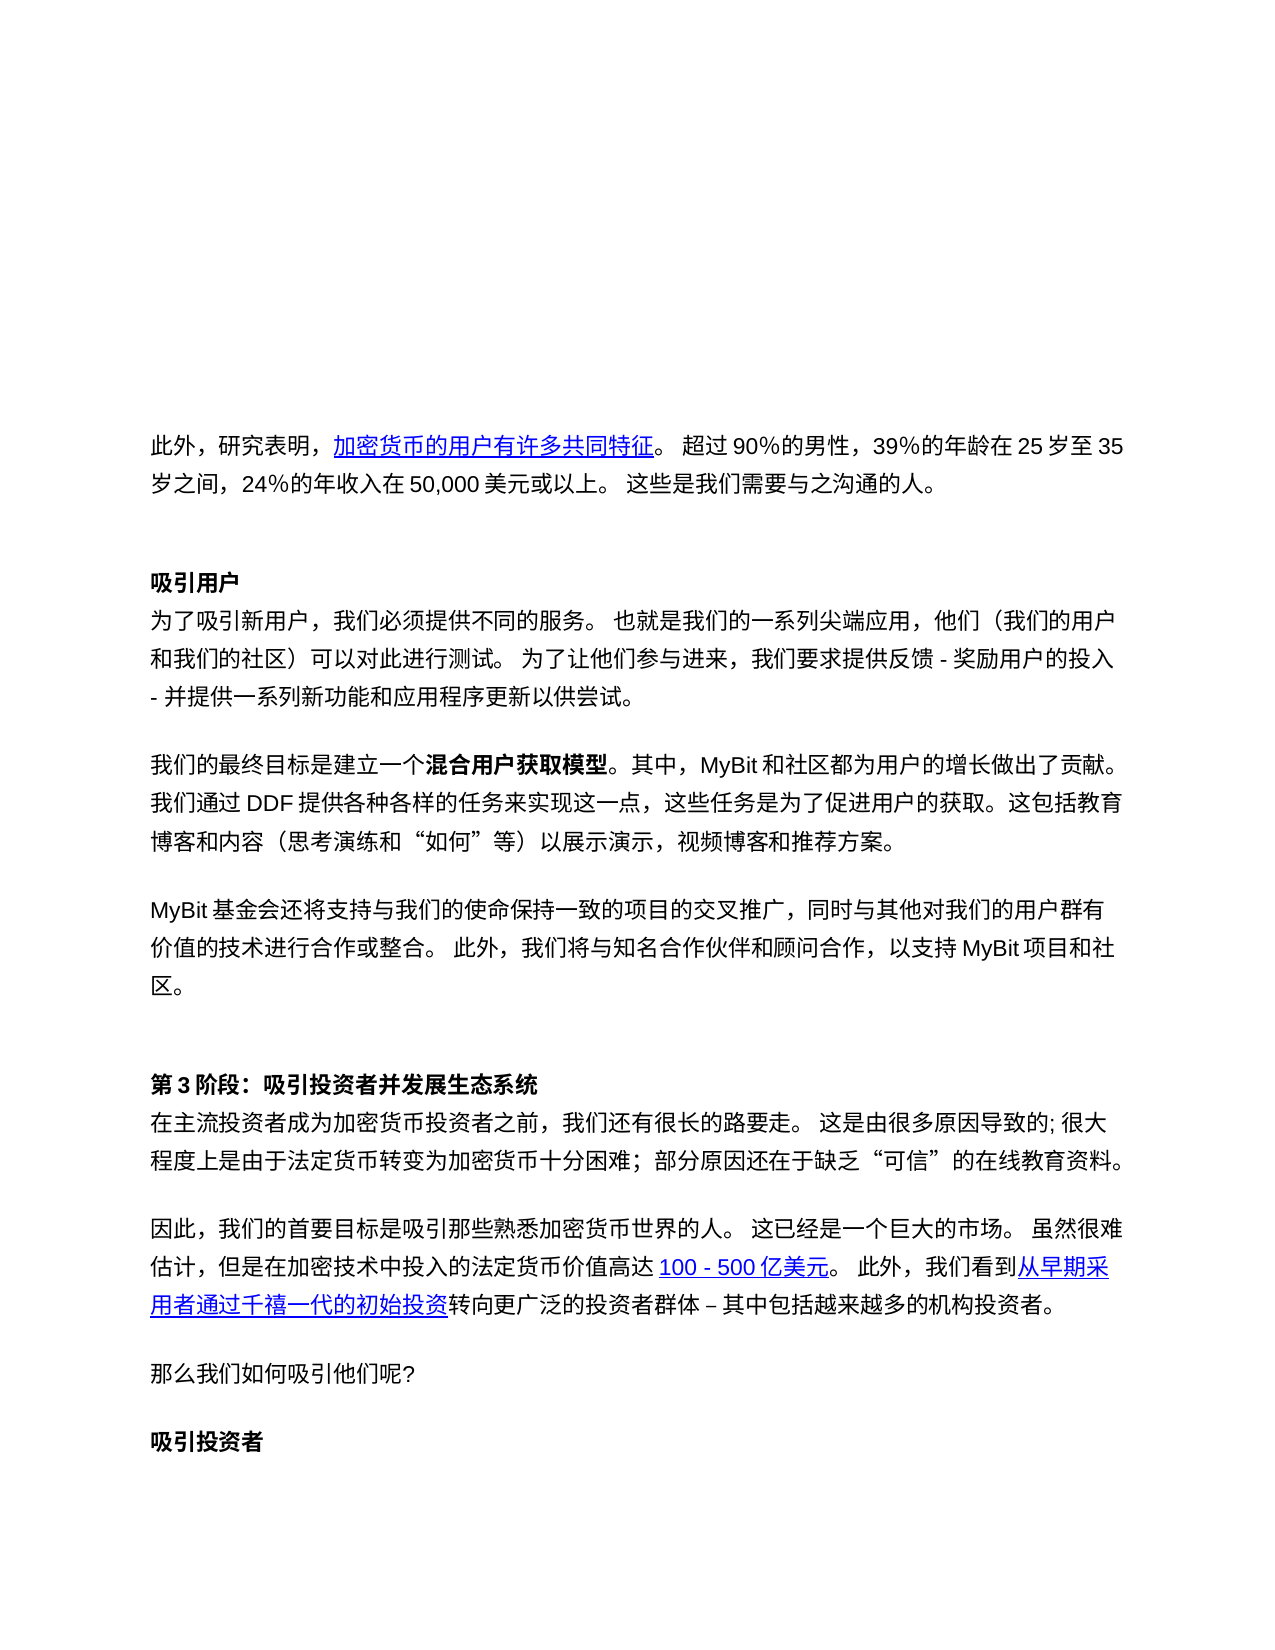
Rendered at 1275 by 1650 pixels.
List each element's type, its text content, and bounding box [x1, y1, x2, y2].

text 我们的最终目标是建立一个混合用户获取模型。其中，MyBit和社区都为用户的增长做出了贡献。我们通过DDF提供各种各样的任务来实现这一点，这些任务是为了促进用户的获取。这包括教育博客和内容（思考演练和“如何”等）以展示演示，视频博客和推荐方案。 [150, 747, 1125, 857]
text 此外，研究表明，加密货币的用户有许多共同特征。 超过90％的男性，39％的年龄在25岁至35岁之间，24％的年收入在50,000美元或以上。 这些是我们需要与之沟通的人。 [150, 428, 1125, 499]
text 吸引投资者 [150, 1424, 1125, 1457]
text 第3阶段：吸引投资者并发展生态系统 [150, 1066, 1125, 1100]
text 为了吸引新用户，我们必须提供不同的服务。 也就是我们的一系列尖端应用，他们（我们的用户和我们的社区）可以对此进行测试。 为了让他们参与进来，我们要求提供反馈 - 奖励用户的投入 - 并提供一系列新功能和应用程序更新以供尝试。 [150, 602, 1125, 712]
text 在主流投资者成为加密货币投资者之前，我们还有很长的路要走。 这是由很多原因导致的; 很大程度上是由于法定货币转变为加密货币十分困难；部分原因还在于缺乏“可信”的在线教育资料。 [150, 1104, 1125, 1176]
text MyBit基金会还将支持与我们的使命保持一致的项目的交叉推广，同时与其他对我们的用户群有价值的技术进行合作或整合。 此外，我们将与知名合作伙伴和顾问合作，以支持MyBit项目和社区。 [150, 892, 1125, 1001]
text 因此，我们的首要目标是吸引那些熟悉加密货币世界的人。 这已经是一个巨大的市场。 虽然很难估计，但是在加密技术中投入的法定货币价值高达100 - 500亿美元。 此外，我们看到从早期采用者通过千禧一代的初始投资转向更广泛的投资者群体 – 其中包括越来越多的机构投资者。 [150, 1211, 1125, 1321]
text 吸引用户 [150, 564, 1125, 598]
text 那么我们如何吸引他们呢? [150, 1356, 1125, 1389]
